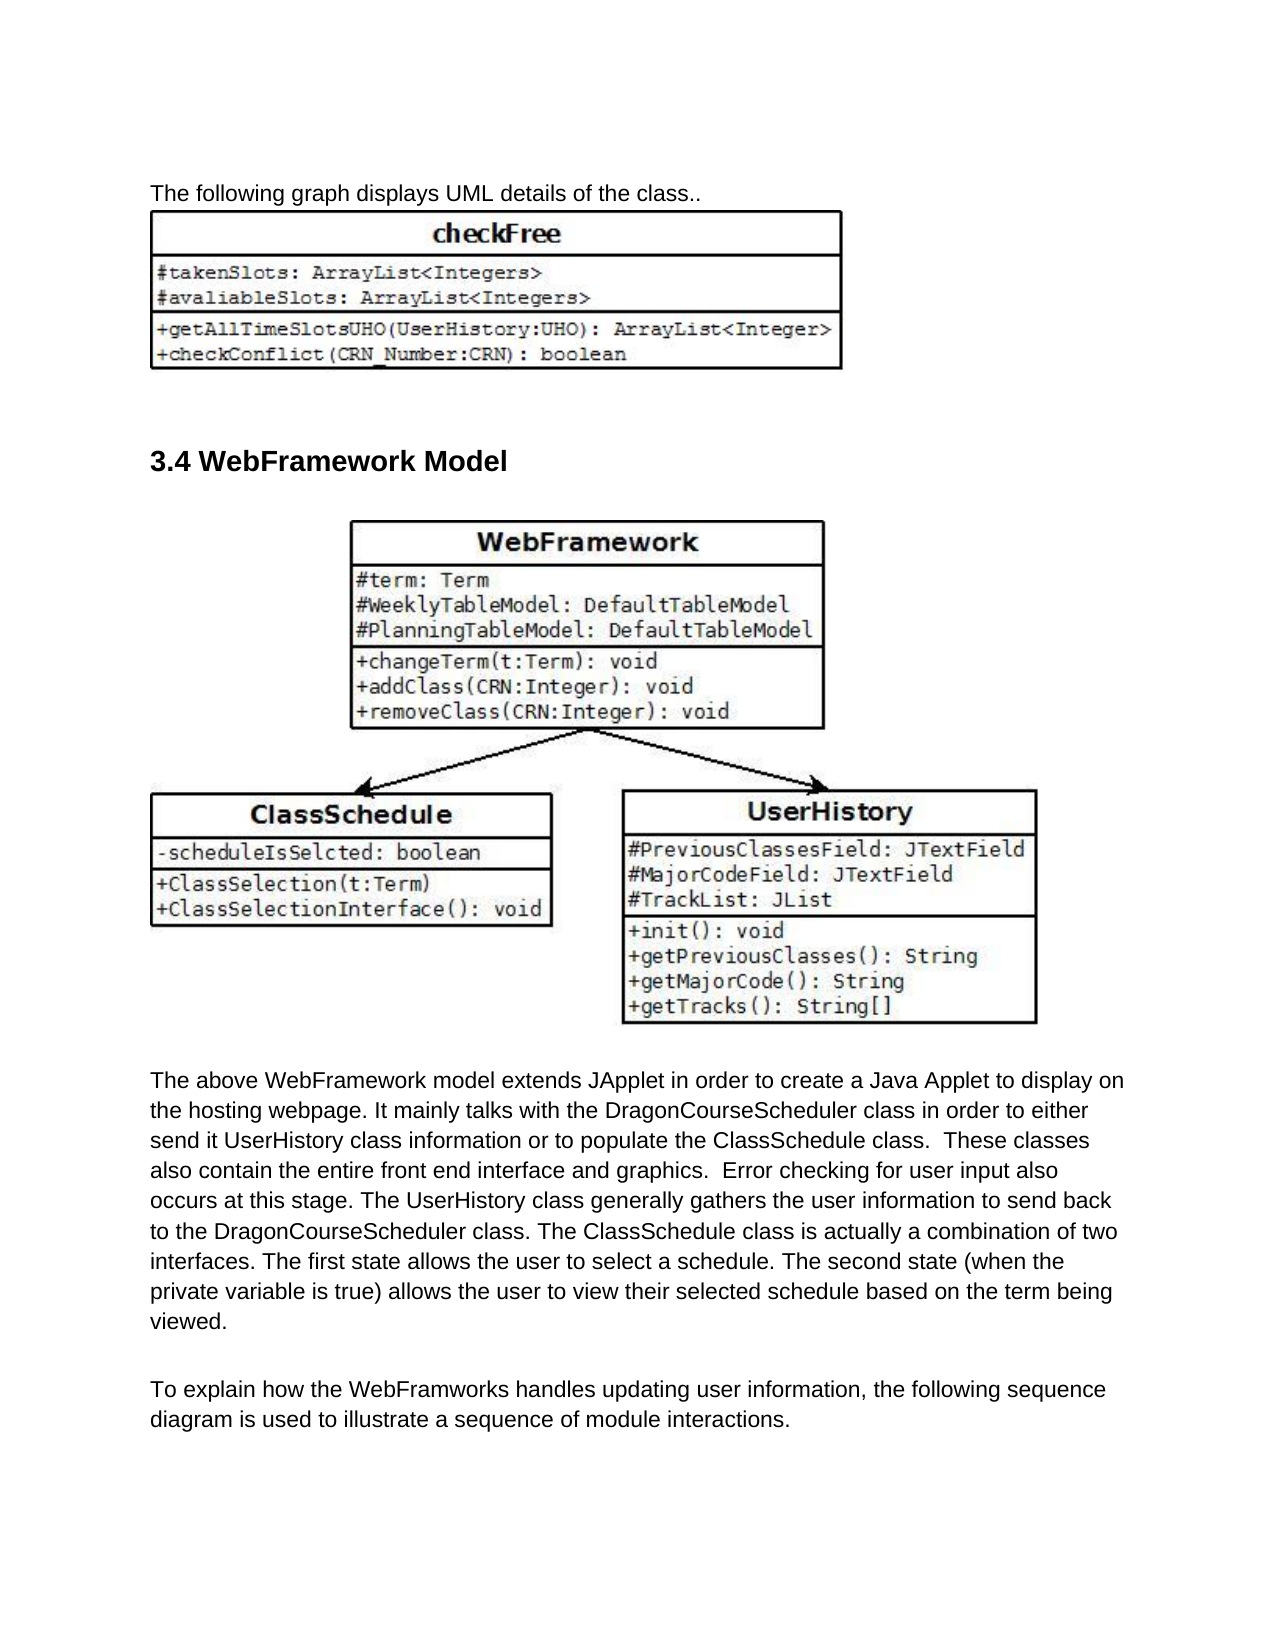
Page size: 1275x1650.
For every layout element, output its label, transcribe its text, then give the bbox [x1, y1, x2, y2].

subtitle 3.4 WebFramework Model [150, 444, 1125, 478]
text The above WebFramework model extends JApplet in order to create a Java Applet to display on the hosting webpage. It mainly talks with the DragonCourseScheduler class in order to either send it UserHistory class information or to populate the ClassSchedule class. These classes also contain the entire front end interface and graphics. Error checking for user input also occurs at this stage. The UserHistory class generally gathers the user information to send back to the DragonCourseScheduler class. The ClassSchedule class is actually a combination of two interfaces. The first state allows the user to select a schedule. The second state (when the private variable is true) allows the user to view their selected schedule based on the term being viewed. [150, 1067, 1125, 1334]
picture [150, 520, 1041, 1026]
picture [150, 210, 846, 373]
text To explain how the WebFramworks handles updating user information, the following sequence diagram is used to illustrate a sequence of module interactions. [150, 1376, 1125, 1432]
